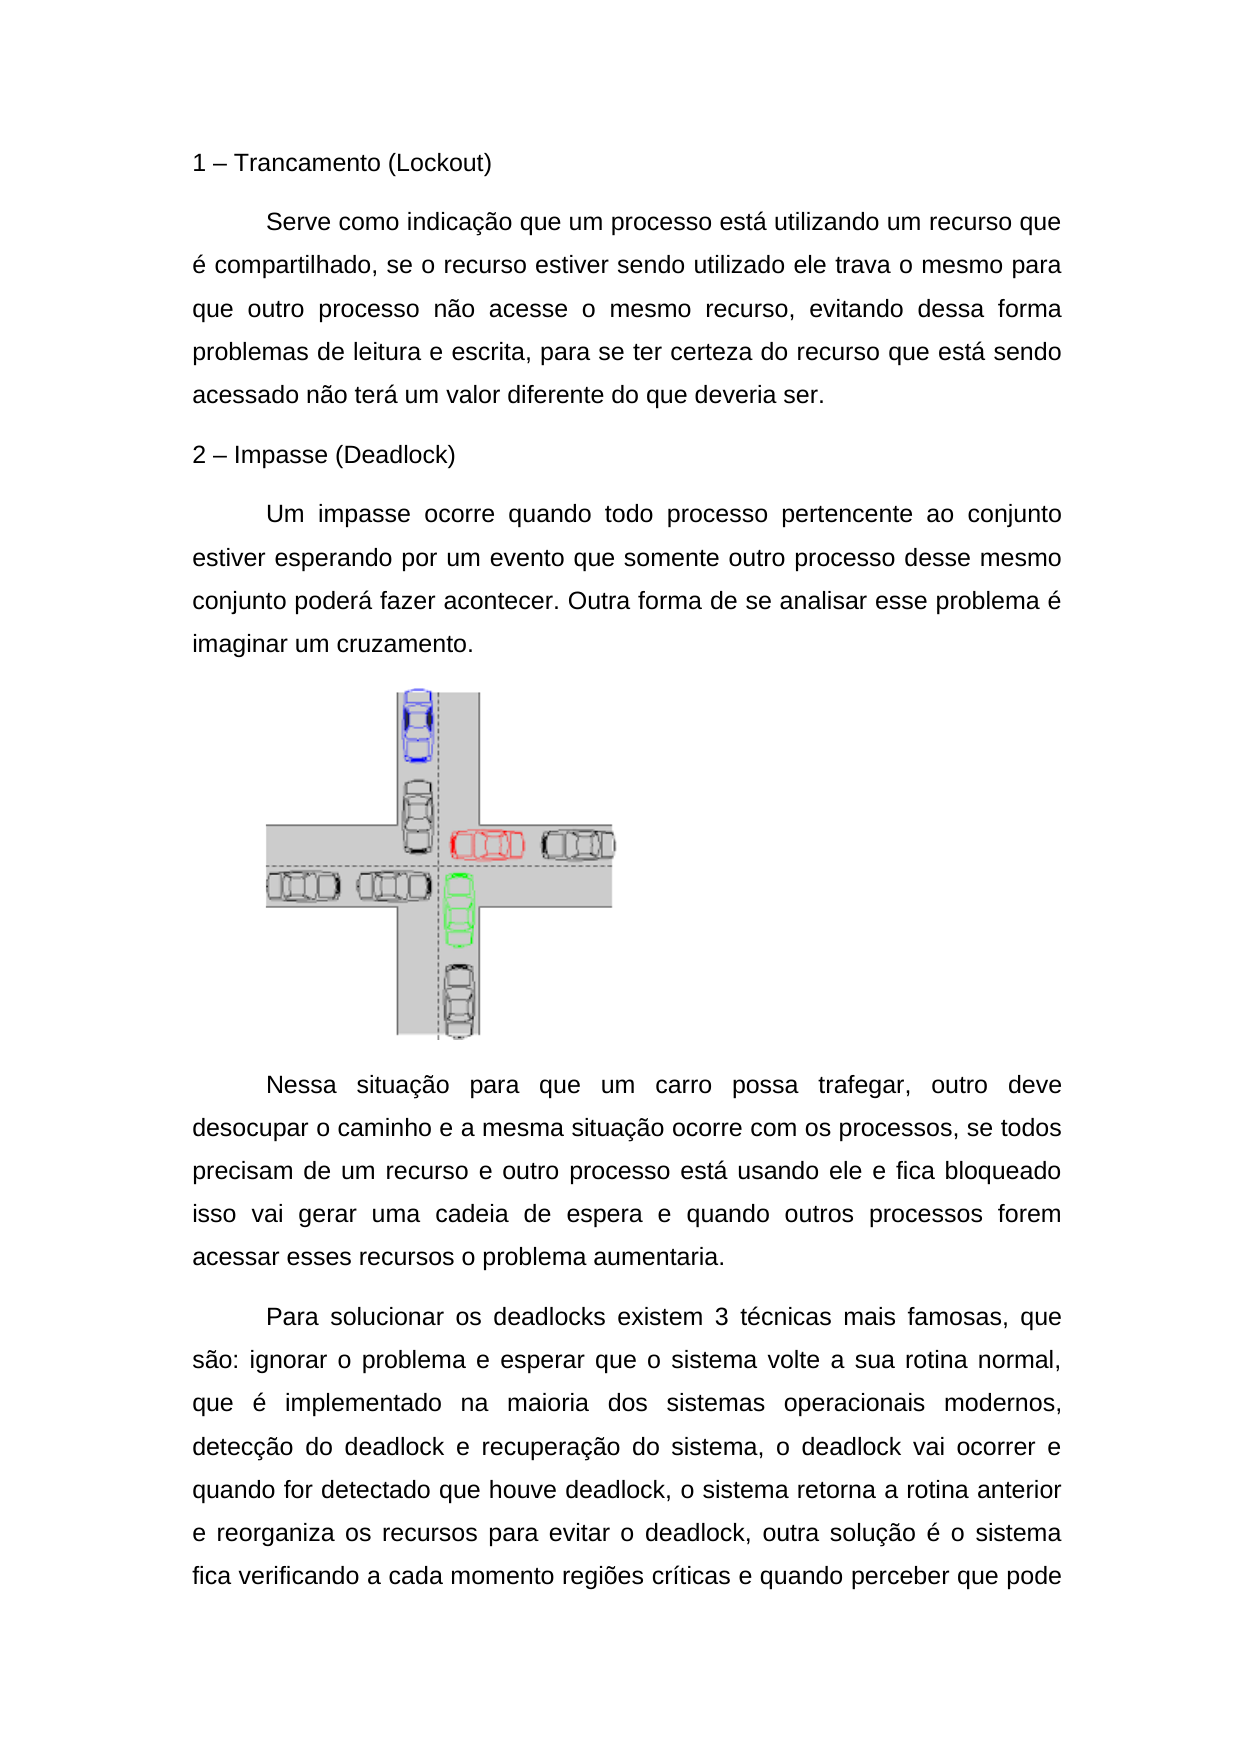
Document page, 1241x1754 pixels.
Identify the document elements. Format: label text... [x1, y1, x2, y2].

text 2 – Impasse (Deadlock) [192, 440, 1063, 468]
text Um impasse ocorre quando todo processo pertencente ao conjunto estiver esperando por um evento que somente outro processo desse mesmo conjunto poderá fazer acontecer. Outra forma de se analisar esse problema é imaginar um cruzamento. [192, 499, 1063, 658]
picture [265, 688, 617, 1040]
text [192, 1302, 1063, 1590]
text 1 – Trancamento (Lockout) [192, 148, 1063, 176]
text Serve como indicação que um processo está utilizando um recurso que é compartilhado, se o recurso estiver sendo utilizado ele trava o mesmo para que outro processo não acesse o mesmo recurso, evitando dessa forma problemas de leitura e escrita, para se ter certeza do recurso que está sendo acessado não terá um valor diferente do que deveria ser. [192, 207, 1063, 409]
text Nessa situação para que um carro possa trafegar, outro deve desocupar o caminho e a mesma situação ocorre com os processos, se todos precisam de um recurso e outro processo está usando ele e fica bloqueado isso vai gerar uma cadeia de espera e quando outros processos forem acessar esses recursos o problema aumentaria. [192, 1070, 1063, 1271]
